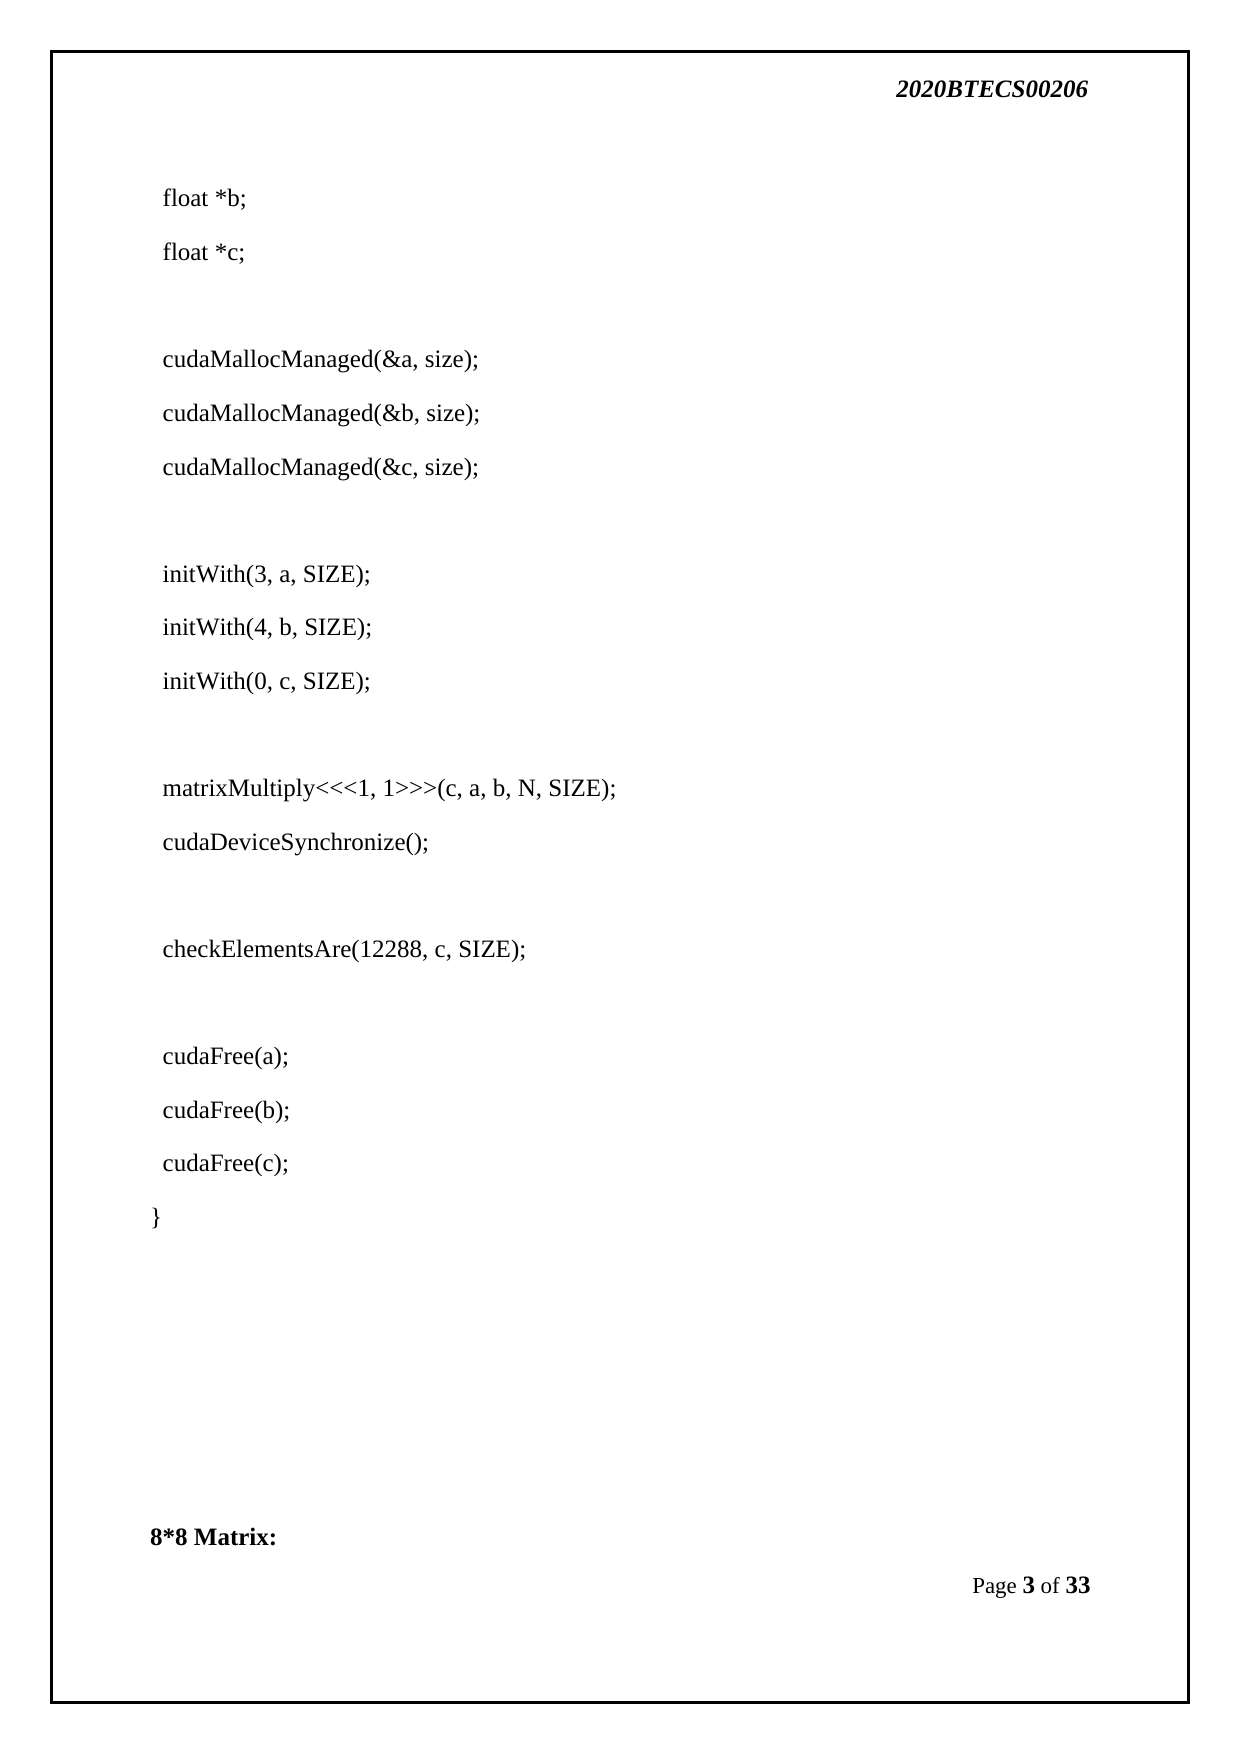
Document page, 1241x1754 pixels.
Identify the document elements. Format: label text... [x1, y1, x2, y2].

text matrixMultiply<<<1, 1>>>(c, a, b, N, SIZE); [150, 773, 1090, 802]
text cudaFree(c); [150, 1148, 1090, 1177]
text initWith(3, a, SIZE); [150, 559, 1090, 587]
text cudaMallocManaged(&c, size); [150, 452, 1090, 481]
text 8*8 Matrix: [150, 1522, 1090, 1551]
text initWith(0, c, SIZE); [150, 666, 1090, 695]
text cudaMallocManaged(&a, size); [150, 344, 1090, 373]
text initWith(4, b, SIZE); [150, 612, 1090, 641]
text float *b; [150, 183, 1090, 212]
text cudaMallocManaged(&b, size); [150, 398, 1090, 427]
text cudaFree(b); [150, 1095, 1090, 1123]
text float *c; [150, 237, 1090, 266]
text cudaDeviceSynchronize(); [150, 827, 1090, 856]
text cudaFree(a); [150, 1041, 1090, 1069]
text checkElementsAre(12288, c, SIZE); [150, 934, 1090, 963]
text } [150, 1202, 1090, 1231]
